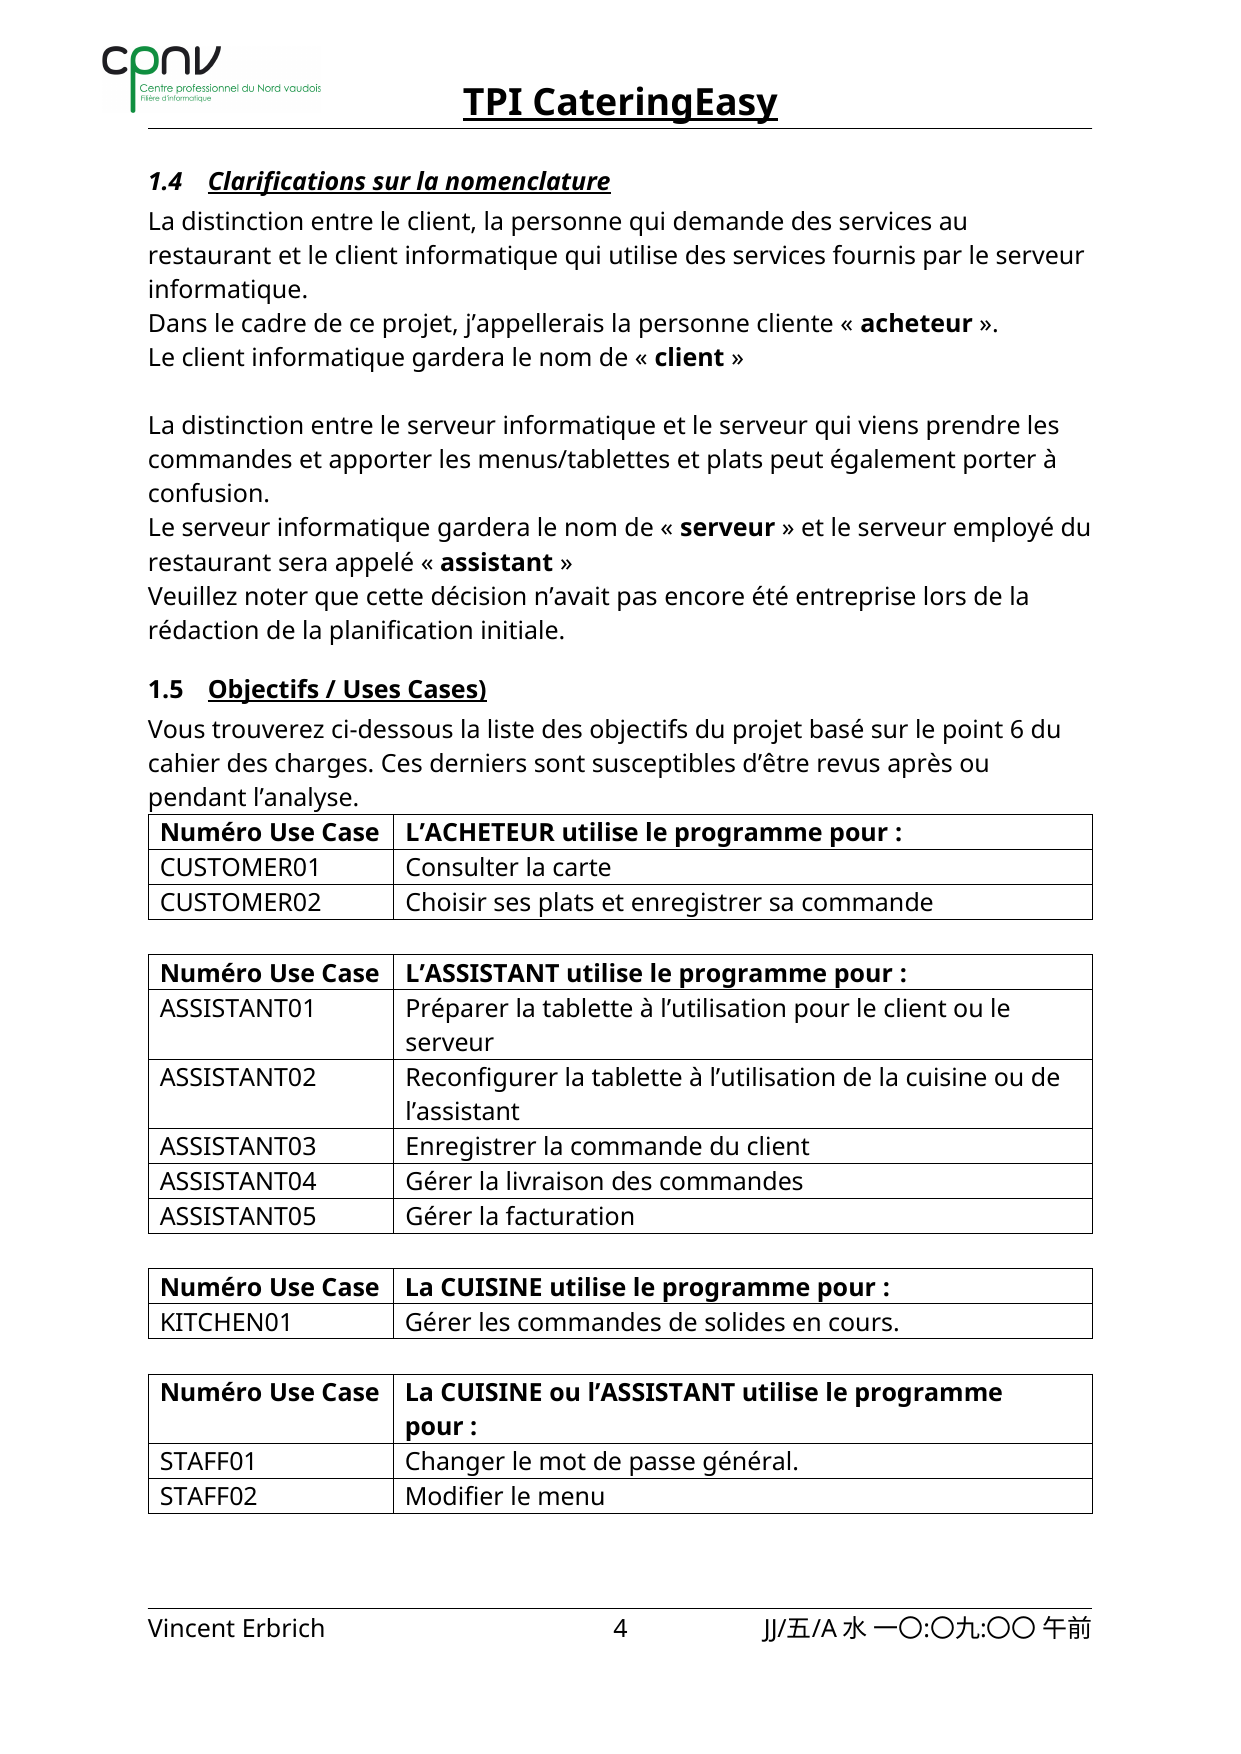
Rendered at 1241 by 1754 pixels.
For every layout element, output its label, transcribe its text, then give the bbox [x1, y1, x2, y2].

table_cell STAFF01 [149, 1444, 393, 1478]
table_cell Enregistrer la commande du client [394, 1129, 1092, 1163]
table_header Numéro Use Case [149, 955, 393, 989]
table_cell Reconfigurer la tablette à l’utilisation de la cuisine ou de l’assistant [394, 1060, 1092, 1128]
table_header L’ASSISTANT utilise le programme pour : [394, 955, 1092, 989]
subtitle Objectifs / Uses Cases) [148, 671, 1092, 705]
table_cell ASSISTANT01 [149, 990, 393, 1058]
table_cell Modifier le menu [394, 1479, 1092, 1513]
table_cell ASSISTANT03 [149, 1129, 393, 1163]
text Vous trouverez ci-dessous la liste des objectifs du projet basé sur le point 6 du cahier des charges. Ces derniers sont susceptibles d’être revus après ou pendant l’analyse. [148, 712, 1092, 814]
table_header Numéro Use Case [149, 1269, 393, 1303]
table_cell Gérer les commandes de solides en cours. [394, 1304, 1092, 1338]
table_cell Préparer la tablette à l’utilisation pour le client ou le serveur [394, 990, 1092, 1058]
text La distinction entre le client, la personne qui demande des services au restaurant et le client informatique qui utilise des services fournis par le serveur informatique. [148, 203, 1092, 306]
table_cell ASSISTANT02 [149, 1060, 393, 1128]
table_cell ASSISTANT05 [149, 1199, 393, 1233]
table_cell Consulter la carte [394, 850, 1092, 884]
text Dans le cadre de ce projet, j’appellerais la personne cliente « acheteur ». [148, 306, 1092, 340]
text La distinction entre le serveur informatique et le serveur qui viens prendre les commandes et apporter les menus/tablettes et plats peut également porter à confusion. [148, 408, 1092, 510]
subtitle Clarifications sur la nomenclature [148, 163, 1092, 197]
text Veuillez noter que cette décision n’avait pas encore été entreprise lors de la rédaction de la planification initiale. [148, 578, 1092, 646]
table_cell Gérer la facturation [394, 1199, 1092, 1233]
text Le serveur informatique gardera le nom de « serveur » et le serveur employé du restaurant sera appelé « assistant » [148, 510, 1092, 578]
picture [102, 46, 321, 113]
text Le client informatique gardera le nom de « client » [148, 340, 1092, 374]
table_header La CUISINE ou l’ASSISTANT utilise le programme pour : [394, 1375, 1092, 1443]
table_cell CUSTOMER01 [149, 850, 393, 884]
table_cell Gérer la livraison des commandes [394, 1164, 1092, 1198]
table_cell STAFF02 [149, 1479, 393, 1513]
table_cell CUSTOMER02 [149, 885, 393, 919]
table_header Numéro Use Case [149, 1375, 393, 1443]
table_cell Choisir ses plats et enregistrer sa commande [394, 885, 1092, 919]
table_header L’ACHETEUR utilise le programme pour : [394, 815, 1092, 849]
table_cell Changer le mot de passe général. [394, 1444, 1092, 1478]
table_cell KITCHEN01 [149, 1304, 393, 1338]
table_header Numéro Use Case [149, 815, 393, 849]
table_cell ASSISTANT04 [149, 1164, 393, 1198]
table_header La CUISINE utilise le programme pour : [394, 1269, 1092, 1303]
